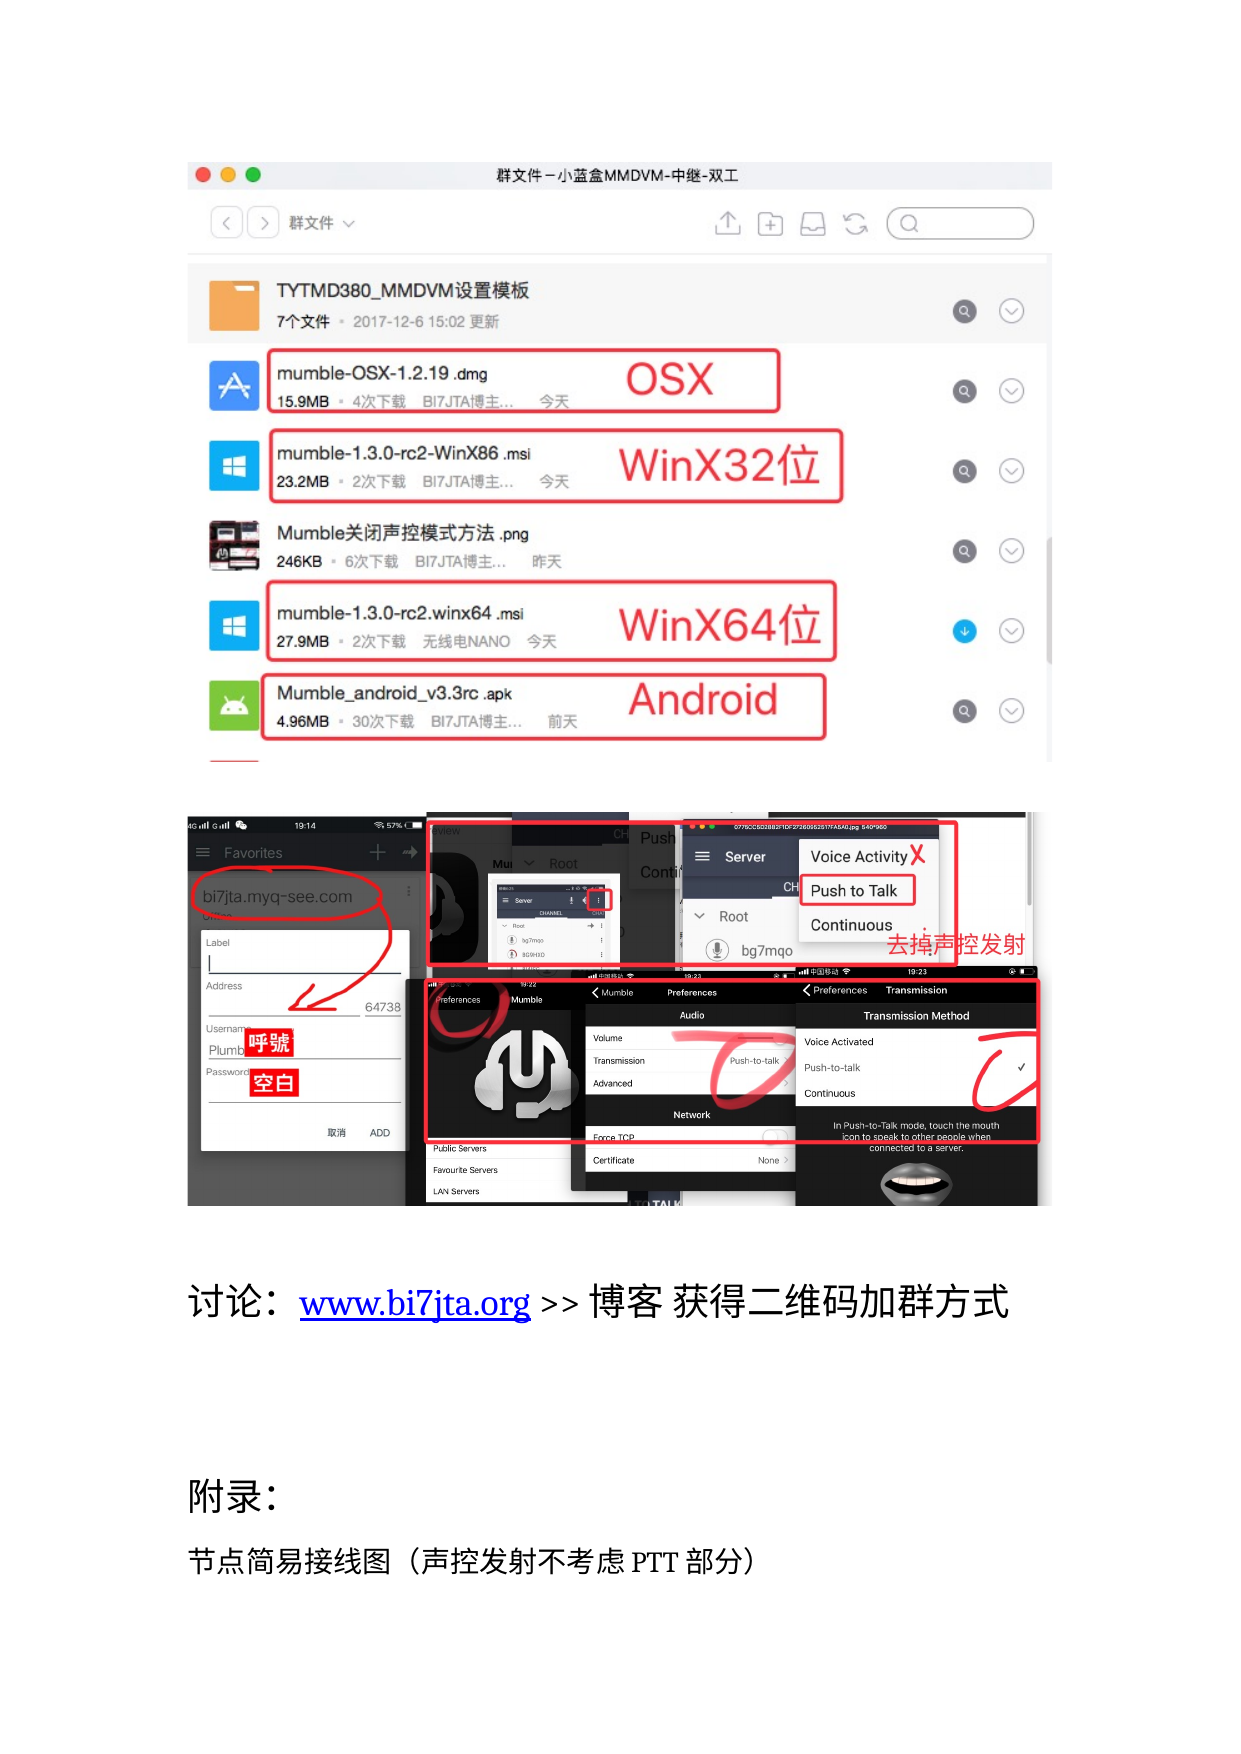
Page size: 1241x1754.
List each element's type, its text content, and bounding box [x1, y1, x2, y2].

picture [187, 812, 1053, 1206]
text 附录： [187, 1462, 1053, 1527]
text 讨论：www.bi7jta.org >> 博客 获得二维码加群方式 [187, 1267, 1053, 1332]
picture [187, 162, 1053, 762]
text 节点简易接线图（声控发射不考虑PTT部分） [187, 1527, 1053, 1592]
